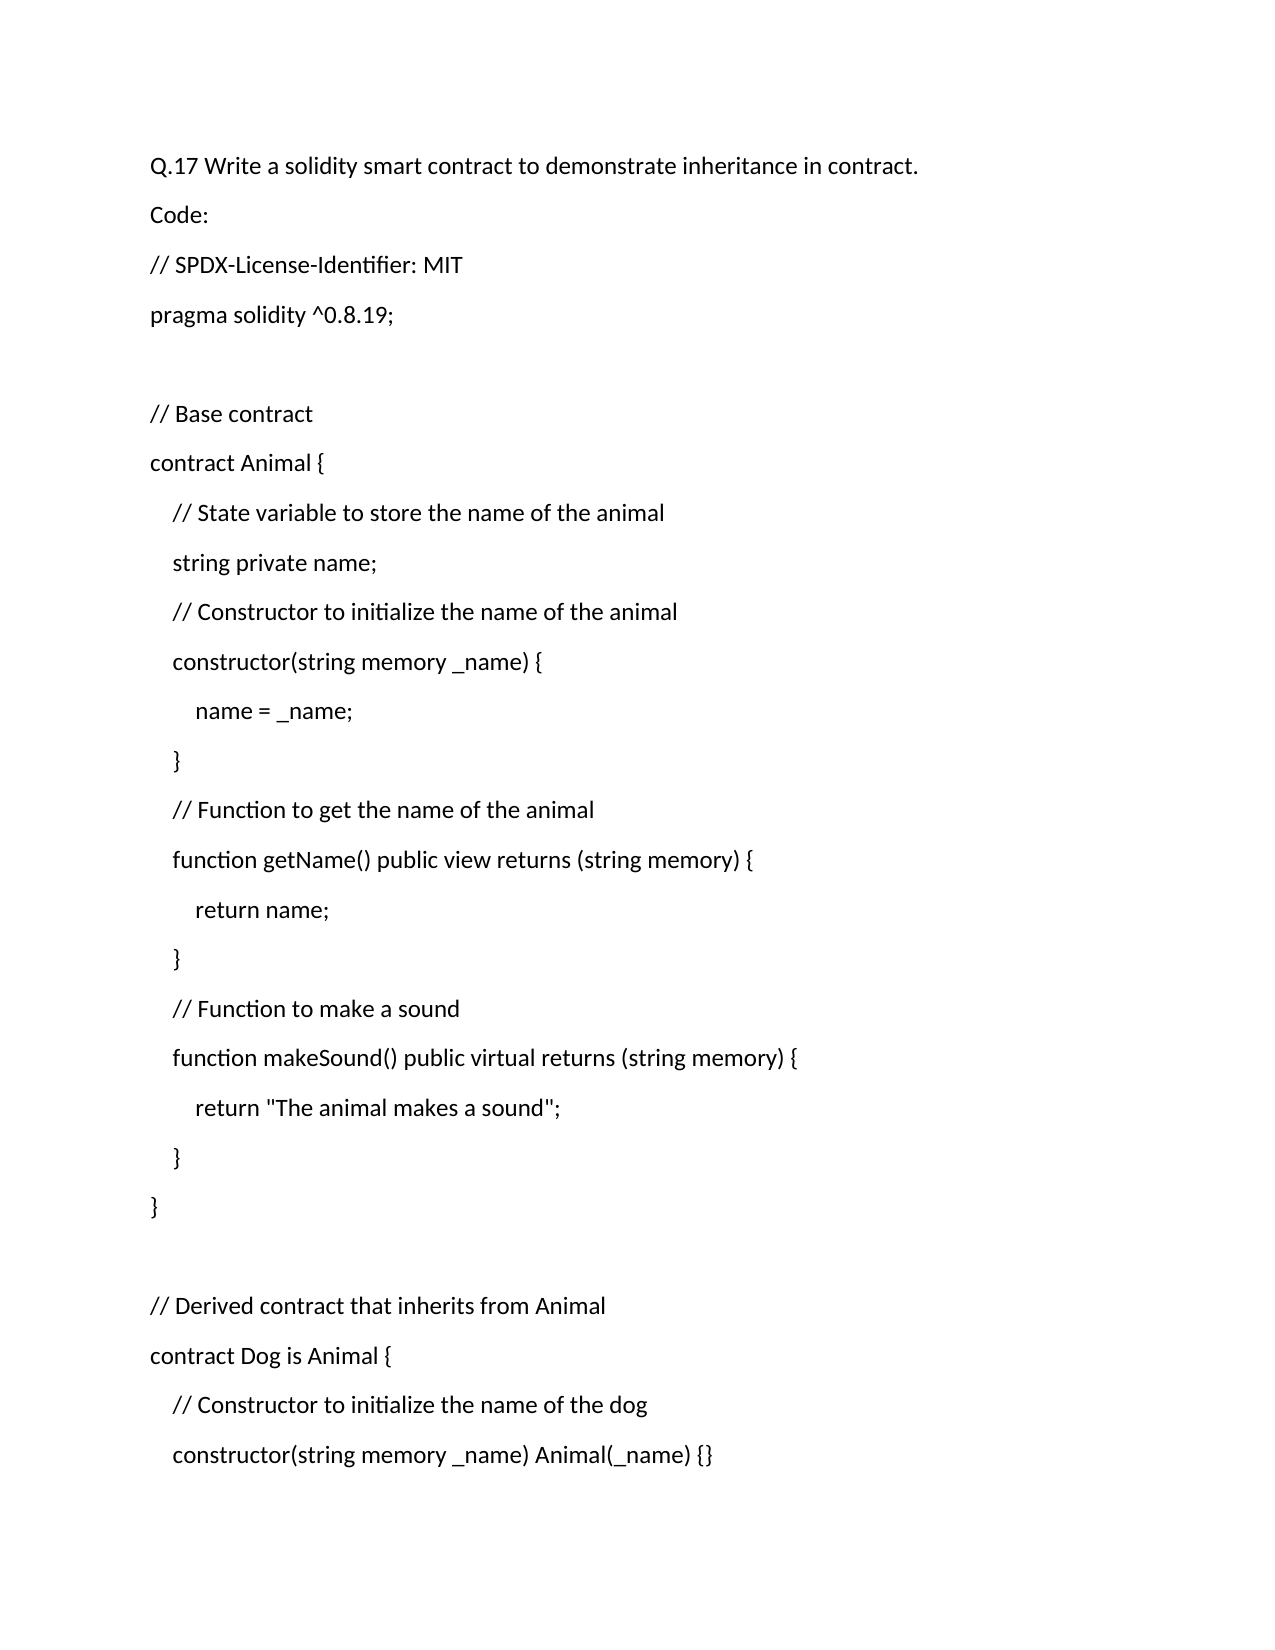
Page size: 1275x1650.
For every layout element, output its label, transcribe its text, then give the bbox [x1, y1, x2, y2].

text pragma solidity ^0.8.19; [150, 299, 1125, 329]
text // SPDX-License-Identifier: MIT [150, 249, 1125, 280]
text function getName() public view returns (string memory) { [150, 844, 1125, 875]
text function makeSound() public virtual returns (string memory) { [150, 1042, 1125, 1073]
text string private name; [150, 547, 1125, 577]
text contract Dog is Animal { [150, 1340, 1125, 1371]
text constructor(string memory _name) Animal(_name) {} [150, 1439, 1125, 1470]
text // Base contract [150, 398, 1125, 428]
text Code: [150, 199, 1125, 230]
text return "The animal makes a sound"; [150, 1092, 1125, 1123]
text contract Animal { [150, 447, 1125, 478]
text } [150, 745, 1125, 776]
text } [150, 943, 1125, 974]
text Q.17 Write a solidity smart contract to demonstrate inheritance in contract. [150, 150, 1125, 181]
text } [150, 1191, 1125, 1222]
text // Function to make a sound [150, 993, 1125, 1023]
text // State variable to store the name of the animal [150, 497, 1125, 528]
text name = _name; [150, 695, 1125, 726]
text constructor(string memory _name) { [150, 646, 1125, 676]
text // Constructor to initialize the name of the dog [150, 1389, 1125, 1420]
text // Function to get the name of the animal [150, 794, 1125, 825]
text } [150, 1142, 1125, 1172]
text return name; [150, 894, 1125, 924]
text // Derived contract that inherits from Animal [150, 1290, 1125, 1321]
text // Constructor to initialize the name of the animal [150, 596, 1125, 627]
